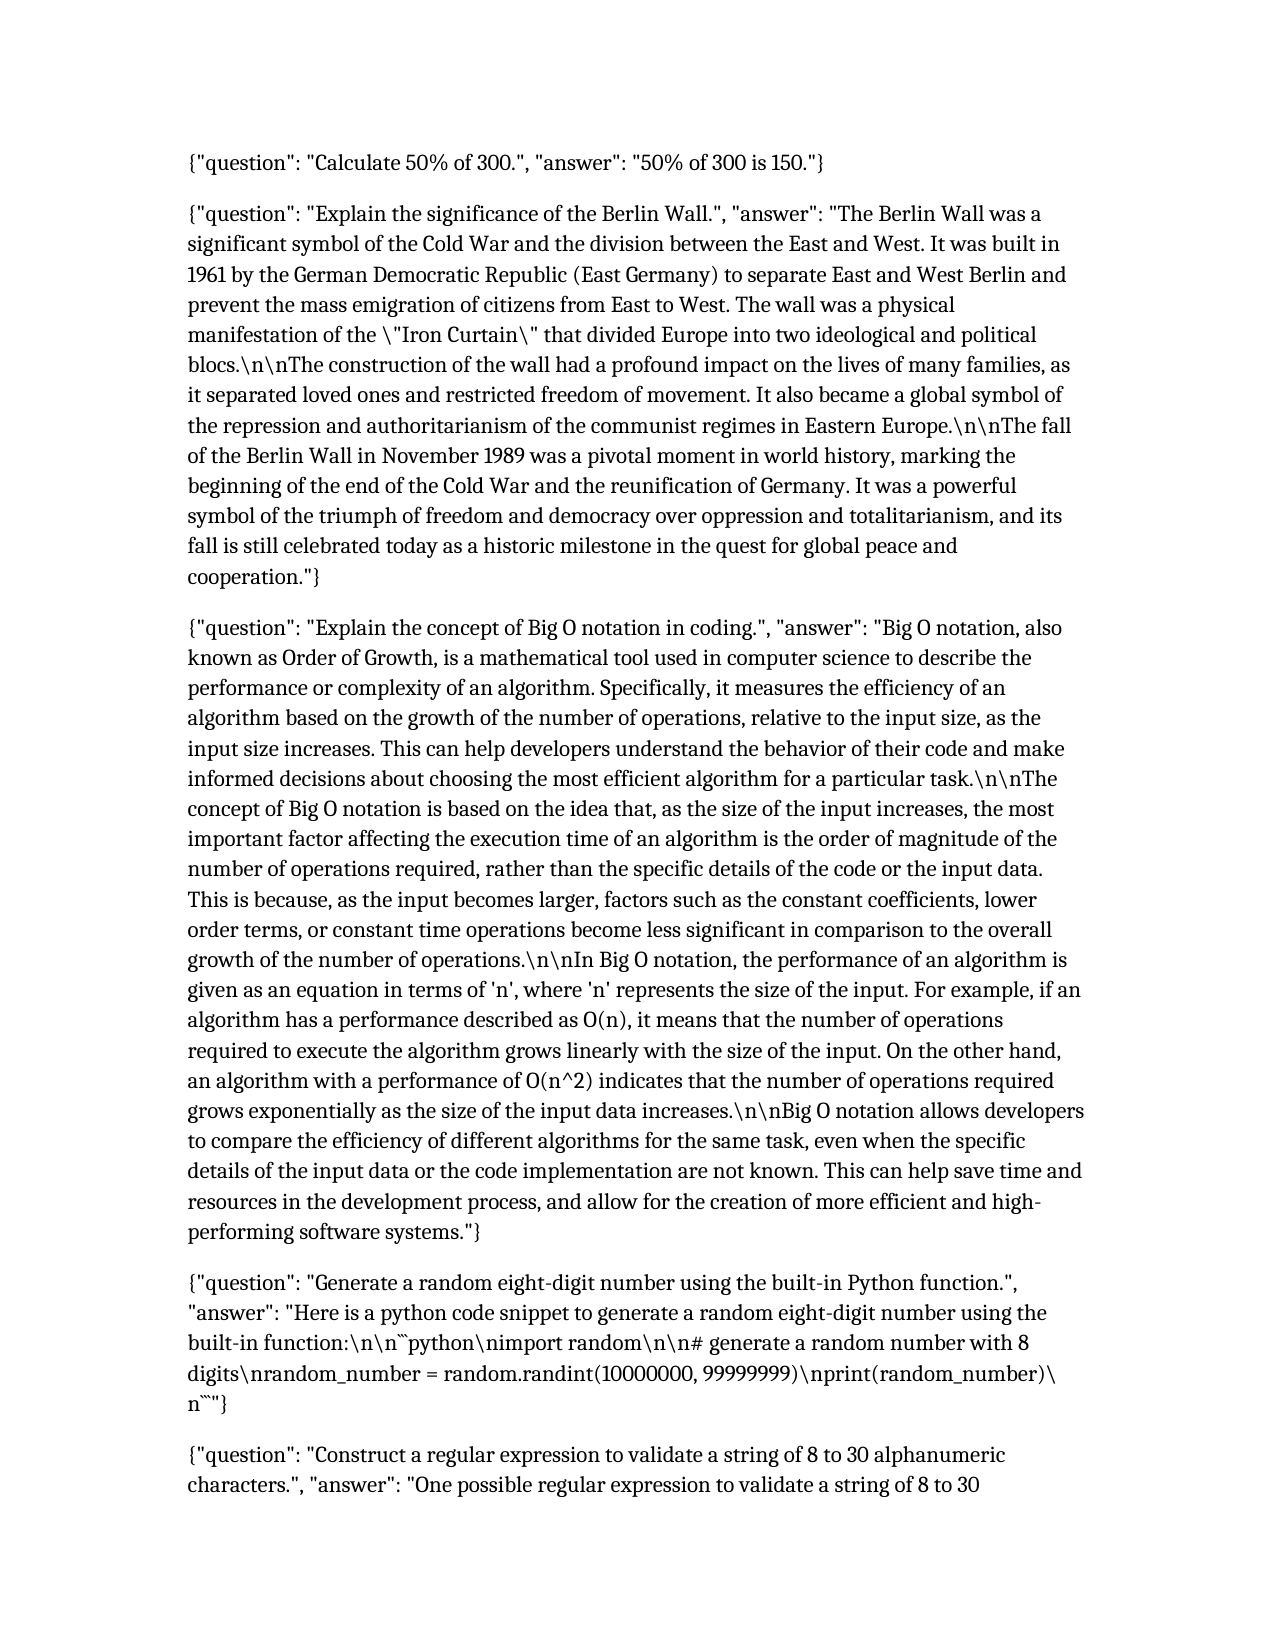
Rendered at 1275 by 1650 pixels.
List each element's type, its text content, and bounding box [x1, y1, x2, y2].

text {"question": "Explain the concept of Big O notation in coding.", "answer": "Big O notation, also known as Order of Growth, is a mathematical tool used in computer science to describe the performance or complexity of an algorithm. Specifically, it measures the efficiency of an algorithm based on the growth of the number of operations, relative to the input size, as the input size increases. This can help developers understand the behavior of their code and make informed decisions about choosing the most efficient algorithm for a particular task.\n\nThe concept of Big O notation is based on the idea that, as the size of the input increases, the most important factor affecting the execution time of an algorithm is the order of magnitude of the number of operations required, rather than the specific details of the code or the input data. This is because, as the input becomes larger, factors such as the constant coefficients, lower order terms, or constant time operations become less significant in comparison to the overall growth of the number of operations.\n\nIn Big O notation, the performance of an algorithm is given as an equation in terms of 'n', where 'n' represents the size of the input. For example, if an algorithm has a performance described as O(n), it means that the number of operations required to execute the algorithm grows linearly with the size of the input. On the other hand, an algorithm with a performance of O(n^2) indicates that the number of operations required grows exponentially as the size of the input data increases.\n\nBig O notation allows developers to compare the efficiency of different algorithms for the same task, even when the specific details of the input data or the code implementation are not known. This can help save time and resources in the development process, and allow for the creation of more efficient and high-performing software systems."} [187, 614, 1087, 1245]
text {"question": "Generate a random eight-digit number using the built-in Python function.", "answer": "Here is a python code snippet to generate a random eight-digit number using the built-in function:\n\n```python\nimport random\n\n# generate a random number with 8 digits\nrandom_number = random.randint(10000000, 99999999)\nprint(random_number)\n```"} [187, 1270, 1087, 1417]
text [187, 1442, 1087, 1498]
text {"question": "Calculate 50% of 300.", "answer": "50% of 300 is 150."} [187, 150, 1087, 176]
text {"question": "Explain the significance of the Berlin Wall.", "answer": "The Berlin Wall was a significant symbol of the Cold War and the division between the East and West. It was built in 1961 by the German Democratic Republic (East Germany) to separate East and West Berlin and prevent the mass emigration of citizens from East to West. The wall was a physical manifestation of the \"Iron Curtain\" that divided Europe into two ideological and political blocs.\n\nThe construction of the wall had a profound impact on the lives of many families, as it separated loved ones and restricted freedom of movement. It also became a global symbol of the repression and authoritarianism of the communist regimes in Eastern Europe.\n\nThe fall of the Berlin Wall in November 1989 was a pivotal moment in world history, marking the beginning of the end of the Cold War and the reunification of Germany. It was a powerful symbol of the triumph of freedom and democracy over oppression and totalitarianism, and its fall is still celebrated today as a historic milestone in the quest for global peace and cooperation."} [187, 201, 1087, 590]
